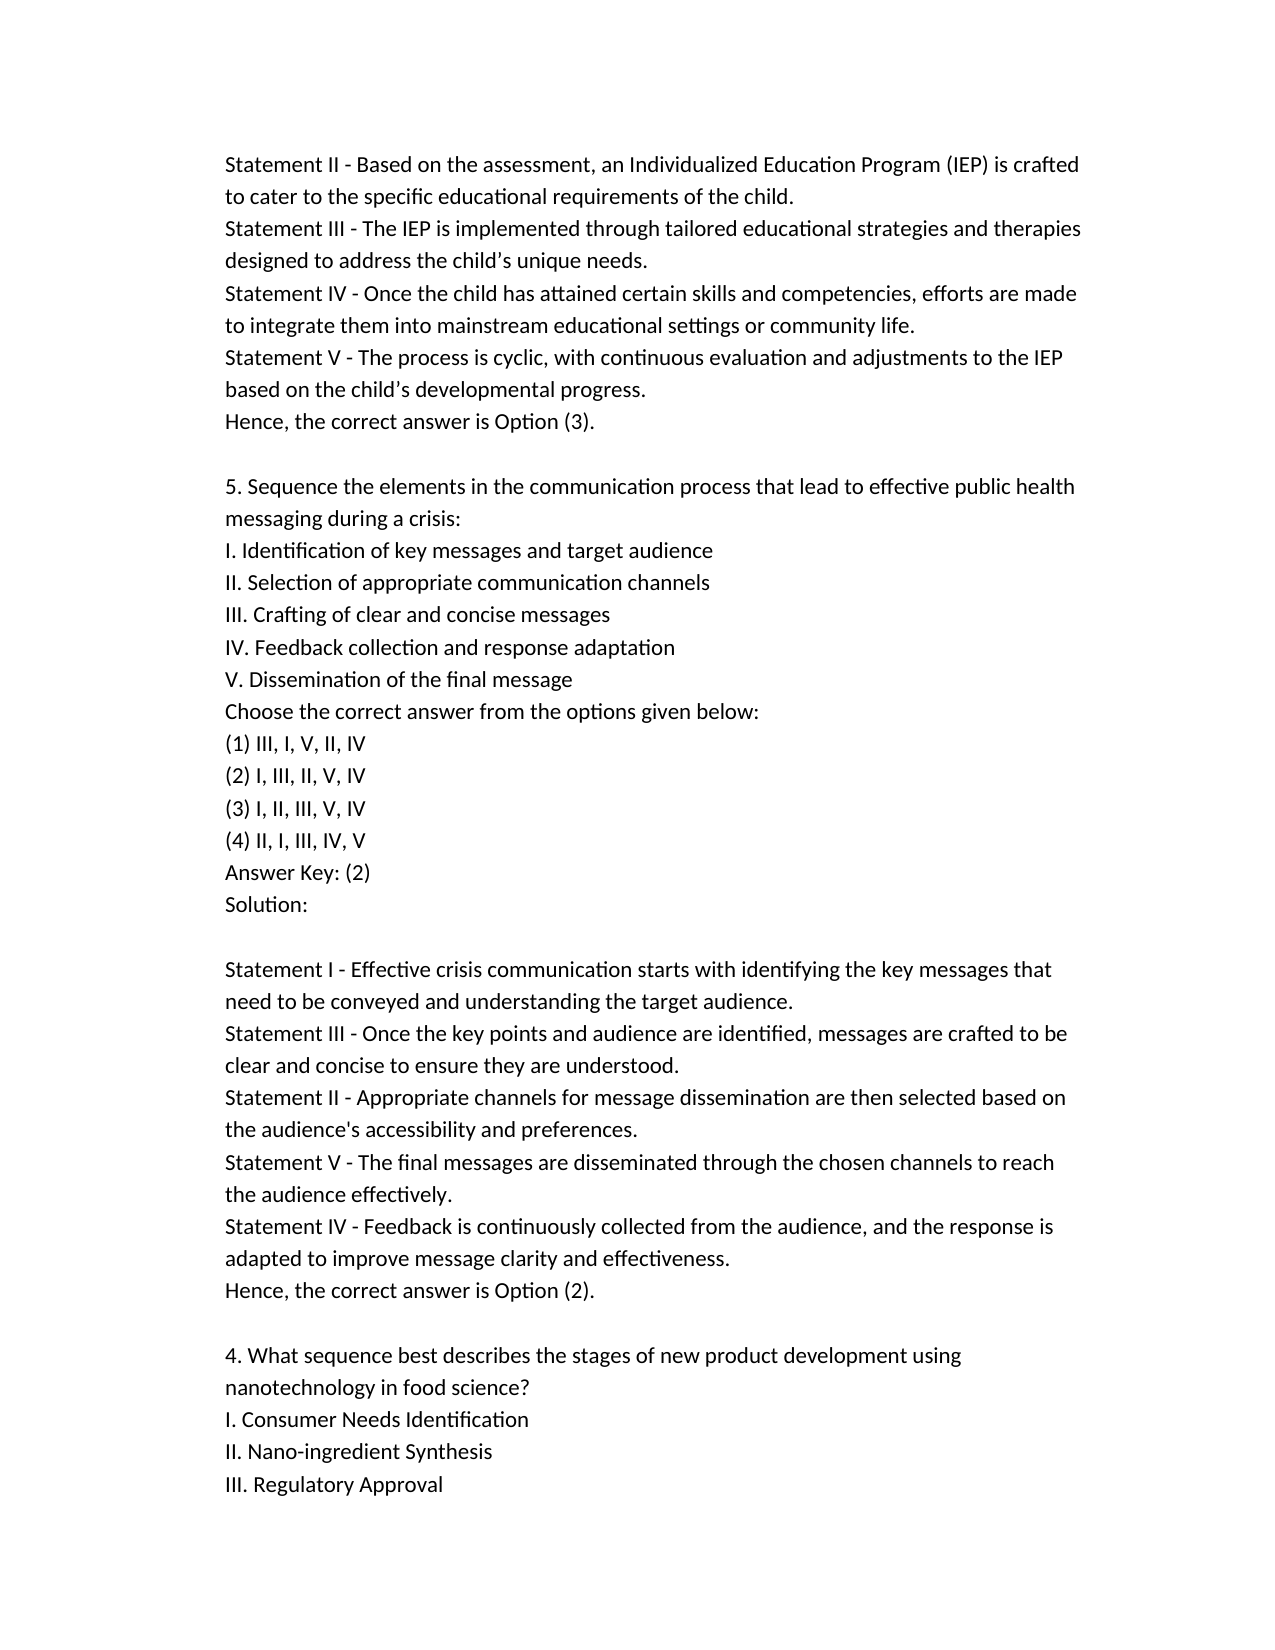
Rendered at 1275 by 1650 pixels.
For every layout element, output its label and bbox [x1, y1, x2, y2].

text [225, 150, 1087, 1498]
